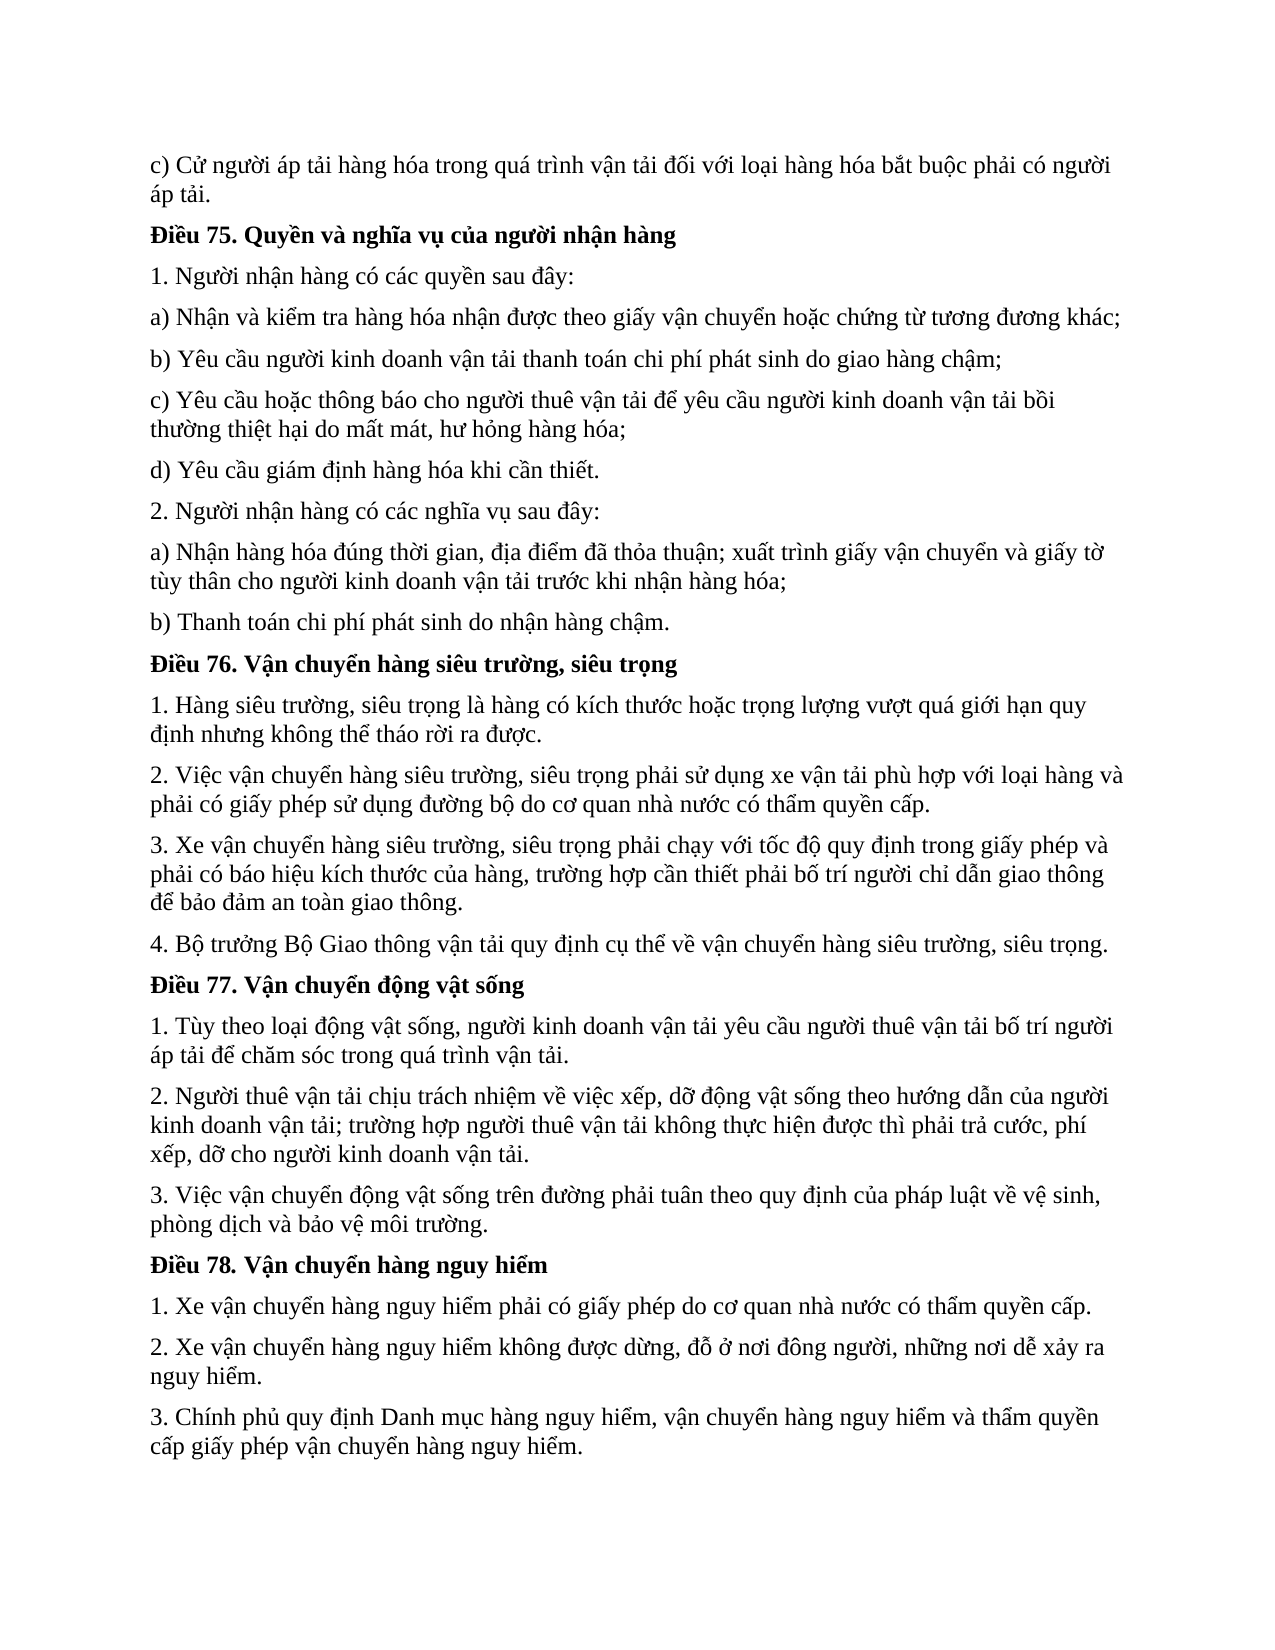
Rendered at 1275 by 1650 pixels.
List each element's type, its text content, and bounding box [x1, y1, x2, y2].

text 2. Việc vận chuyển hàng siêu trường, siêu trọng phải sử dụng xe vận tải phù hợp với loại hàng và phải có giấy phép sử dụng đường bộ do cơ quan nhà nước có thẩm quyền cấp. [150, 760, 1125, 817]
text 3. Việc vận chuyển động vật sống trên đường phải tuân theo quy định của pháp luật về vệ sinh, phòng dịch và bảo vệ môi trường. [150, 1180, 1125, 1237]
text 4. Bộ trưởng Bộ Giao thông vận tải quy định cụ thể về vận chuyển hàng siêu trường, siêu trọng. [150, 929, 1125, 957]
text 1. Tùy theo loại động vật sống, người kinh doanh vận tải yêu cầu người thuê vận tải bố trí người áp tải để chăm sóc trong quá trình vận tải. [150, 1011, 1125, 1069]
text Điều 78. Vận chuyển hàng nguy hiểm [150, 1250, 1125, 1279]
text a) Nhận và kiểm tra hàng hóa nhận được theo giấy vận chuyển hoặc chứng từ tương đương khác; [150, 302, 1125, 331]
text 2. Người thuê vận tải chịu trách nhiệm về việc xếp, dỡ động vật sống theo hướng dẫn của người kinh doanh vận tải; trường hợp người thuê vận tải không thực hiện được thì phải trả cước, phí xếp, dỡ cho người kinh doanh vận tải. [150, 1081, 1125, 1167]
text 3. Chính phủ quy định Danh mục hàng nguy hiểm, vận chuyển hàng nguy hiểm và thẩm quyền cấp giấy phép vận chuyển hàng nguy hiểm. [150, 1402, 1125, 1460]
text 3. Xe vận chuyển hàng siêu trường, siêu trọng phải chạy với tốc độ quy định trong giấy phép và phải có báo hiệu kích thước của hàng, trường hợp cần thiết phải bố trí người chỉ dẫn giao thông để bảo đảm an toàn giao thông. [150, 830, 1125, 916]
text 2. Người nhận hàng có các nghĩa vụ sau đây: [150, 496, 1125, 525]
text 2. Xe vận chuyển hàng nguy hiểm không được dừng, đỗ ở nơi đông người, những nơi dễ xảy ra nguy hiểm. [150, 1332, 1125, 1390]
text 1. Xe vận chuyển hàng nguy hiểm phải có giấy phép do cơ quan nhà nước có thẩm quyền cấp. [150, 1291, 1125, 1320]
text 1. Người nhận hàng có các quyền sau đây: [150, 261, 1125, 290]
text 1. Hàng siêu trường, siêu trọng là hàng có kích thước hoặc trọng lượng vượt quá giới hạn quy định nhưng không thể tháo rời ra được. [150, 690, 1125, 747]
text c) Cử người áp tải hàng hóa trong quá trình vận tải đối với loại hàng hóa bắt buộc phải có người áp tải. [150, 150, 1125, 207]
text d) Yêu cầu giám định hàng hóa khi cần thiết. [150, 455, 1125, 484]
text c) Yêu cầu hoặc thông báo cho người thuê vận tải để yêu cầu người kinh doanh vận tải bồi thường thiệt hại do mất mát, hư hỏng hàng hóa; [150, 385, 1125, 442]
text a) Nhận hàng hóa đúng thời gian, địa điểm đã thỏa thuận; xuất trình giấy vận chuyển và giấy tờ tùy thân cho người kinh doanh vận tải trước khi nhận hàng hóa; [150, 537, 1125, 595]
text Điều 76. Vận chuyển hàng siêu trường, siêu trọng [150, 649, 1125, 677]
text b) Yêu cầu người kinh doanh vận tải thanh toán chi phí phát sinh do giao hàng chậm; [150, 344, 1125, 372]
text Điều 77. Vận chuyển động vật sống [150, 970, 1125, 999]
text Điều 75. Quyền và nghĩa vụ của người nhận hàng [150, 220, 1125, 249]
text b) Thanh toán chi phí phát sinh do nhận hàng chậm. [150, 607, 1125, 636]
